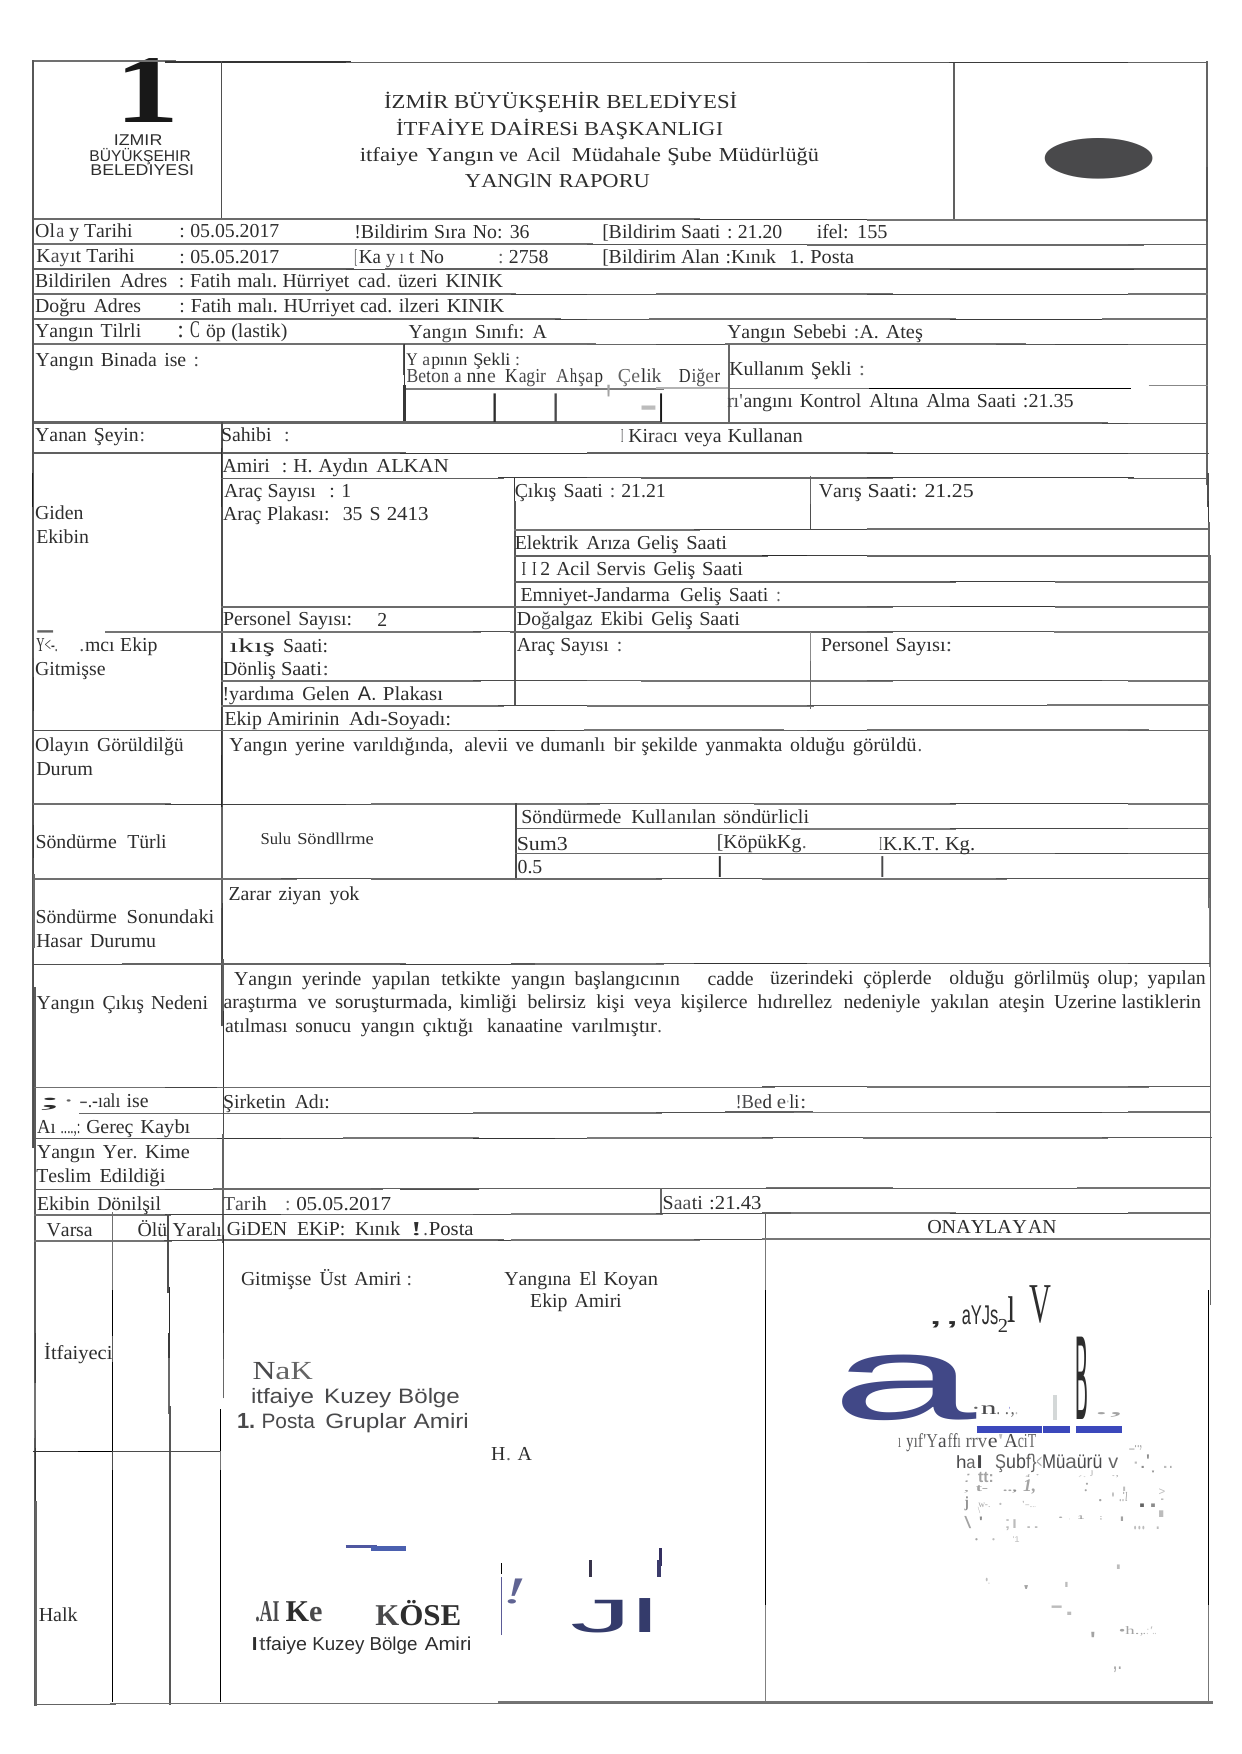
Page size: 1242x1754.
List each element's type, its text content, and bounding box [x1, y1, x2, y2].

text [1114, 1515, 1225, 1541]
text Yangın Binada ise : Y apının Şekli : Kullanım Şekli : Beton a nne Kagir Ahşap Çelik Diğer [35, 350, 875, 387]
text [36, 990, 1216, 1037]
text Yanan Şeyin: Sahibi : I Kiracı veya Kullanan [35, 430, 1225, 447]
text Kayıt Tarihi : 05.05.2017 [Ka y ı t No : 2758 [Bildirim Alan :Kınık 1. Posta [36, 244, 1225, 268]
text Araç Sayısı : 1 Çıkış Saati : 21.21 Varış Saati: 21.25 [224, 479, 1225, 502]
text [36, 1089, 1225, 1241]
text BÜYÜKŞEHIR itfaiye Yangın ve Acil Müdahale Şube Müdürlüğü [82, 147, 826, 165]
text ı ı ' -ı rı'angını Kontrol Altına Alma Saati :21.35 [492, 387, 1225, 430]
text Amiri : H. Aydın ALKAN [222, 453, 1225, 476]
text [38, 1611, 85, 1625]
text Bildirilen Adres : Fatih malı. Hürriyet cad. üzeri KINIK Doğru Adres : Fatih malı. HUrriyet cad. ilzeri KINIK [35, 269, 514, 317]
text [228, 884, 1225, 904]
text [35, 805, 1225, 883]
text Ola y Tarihi : 05.05.2017 !Bildirim Sıra No: 36 [Bildirim Saati : 21.20 ifel: 155 [35, 219, 1225, 243]
text Yangın Tilrli : C öp (lastik) Yangın Sınıfı: A Yangın Sebebi :A. Ateş [35, 319, 1225, 343]
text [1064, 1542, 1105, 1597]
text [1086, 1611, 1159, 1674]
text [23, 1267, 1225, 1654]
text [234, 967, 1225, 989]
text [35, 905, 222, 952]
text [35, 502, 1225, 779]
text BELEDIYESI YANGlN RAPORU [90, 165, 1225, 192]
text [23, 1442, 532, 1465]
text İZMİR BÜYÜKŞEHİR BELEDİYESİ İTFAİYE DAİRESi BAŞKANLIGI [384, 87, 747, 139]
